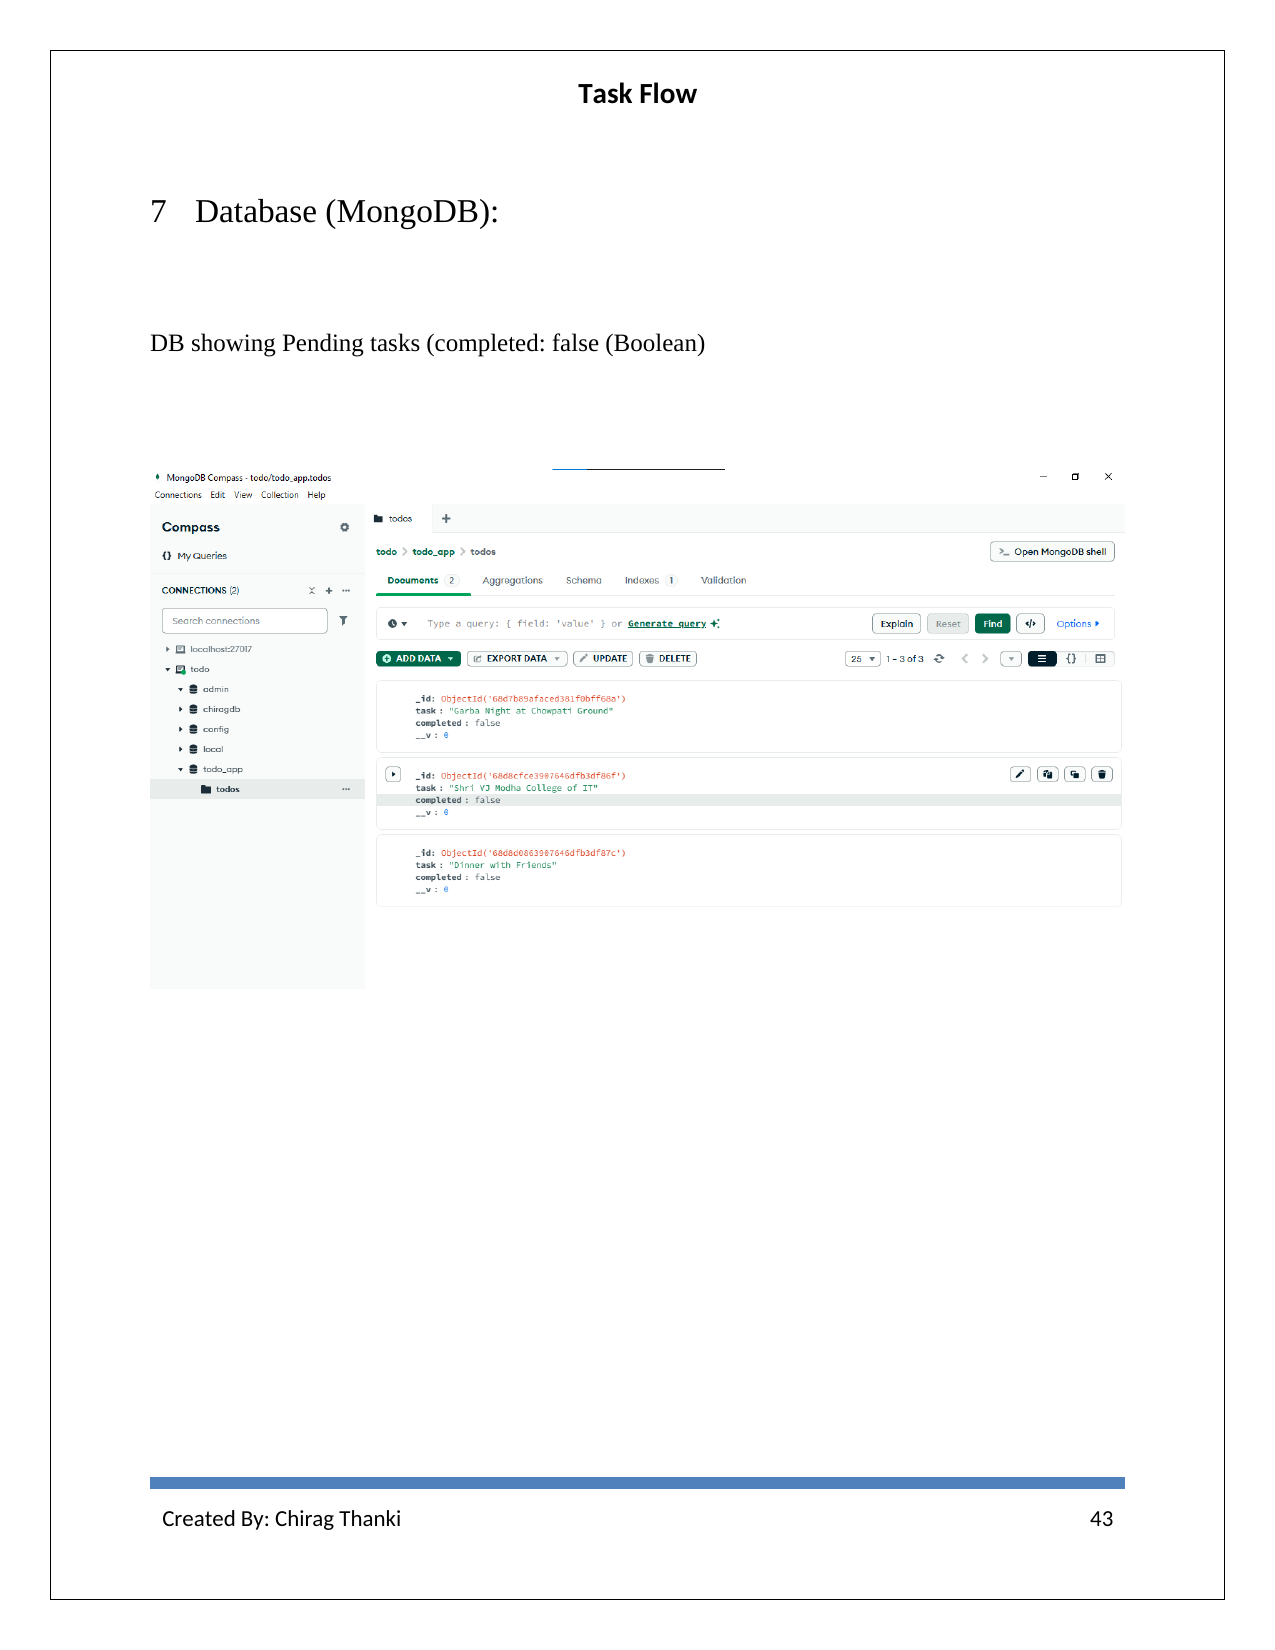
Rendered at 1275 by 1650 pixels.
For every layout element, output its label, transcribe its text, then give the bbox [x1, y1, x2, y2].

text DB showing Pending tasks (completed: false (Boolean) [150, 328, 1125, 357]
subtitle Database (MongoDB): [150, 192, 1125, 230]
picture [150, 469, 1125, 989]
